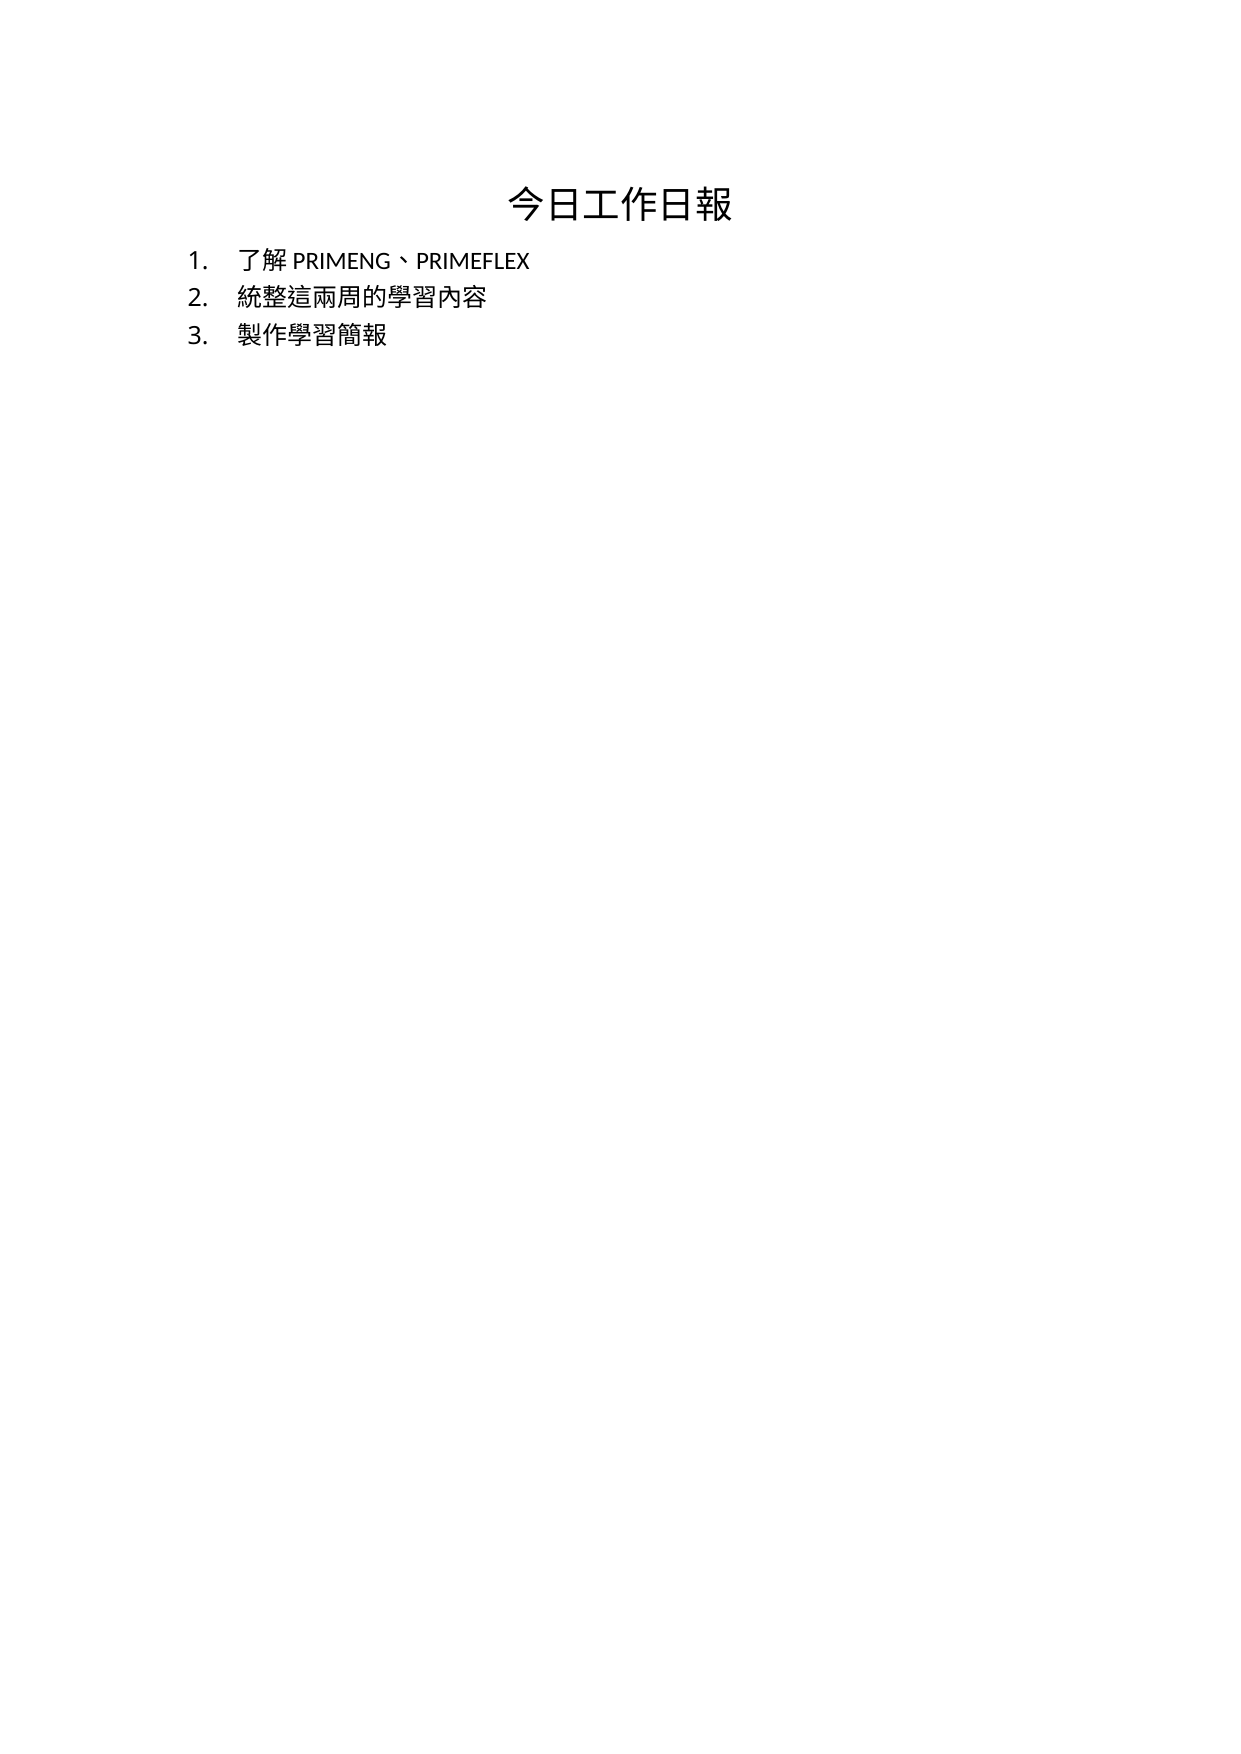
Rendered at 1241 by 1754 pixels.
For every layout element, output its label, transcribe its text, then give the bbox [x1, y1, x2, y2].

list 製作學習簡報 [187, 314, 1053, 352]
list 了解PRIMENG、PRIMEFLEX [187, 239, 1053, 277]
list 統整這兩周的學習內容 [187, 277, 1053, 314]
text 今日工作日報 [187, 164, 1053, 239]
